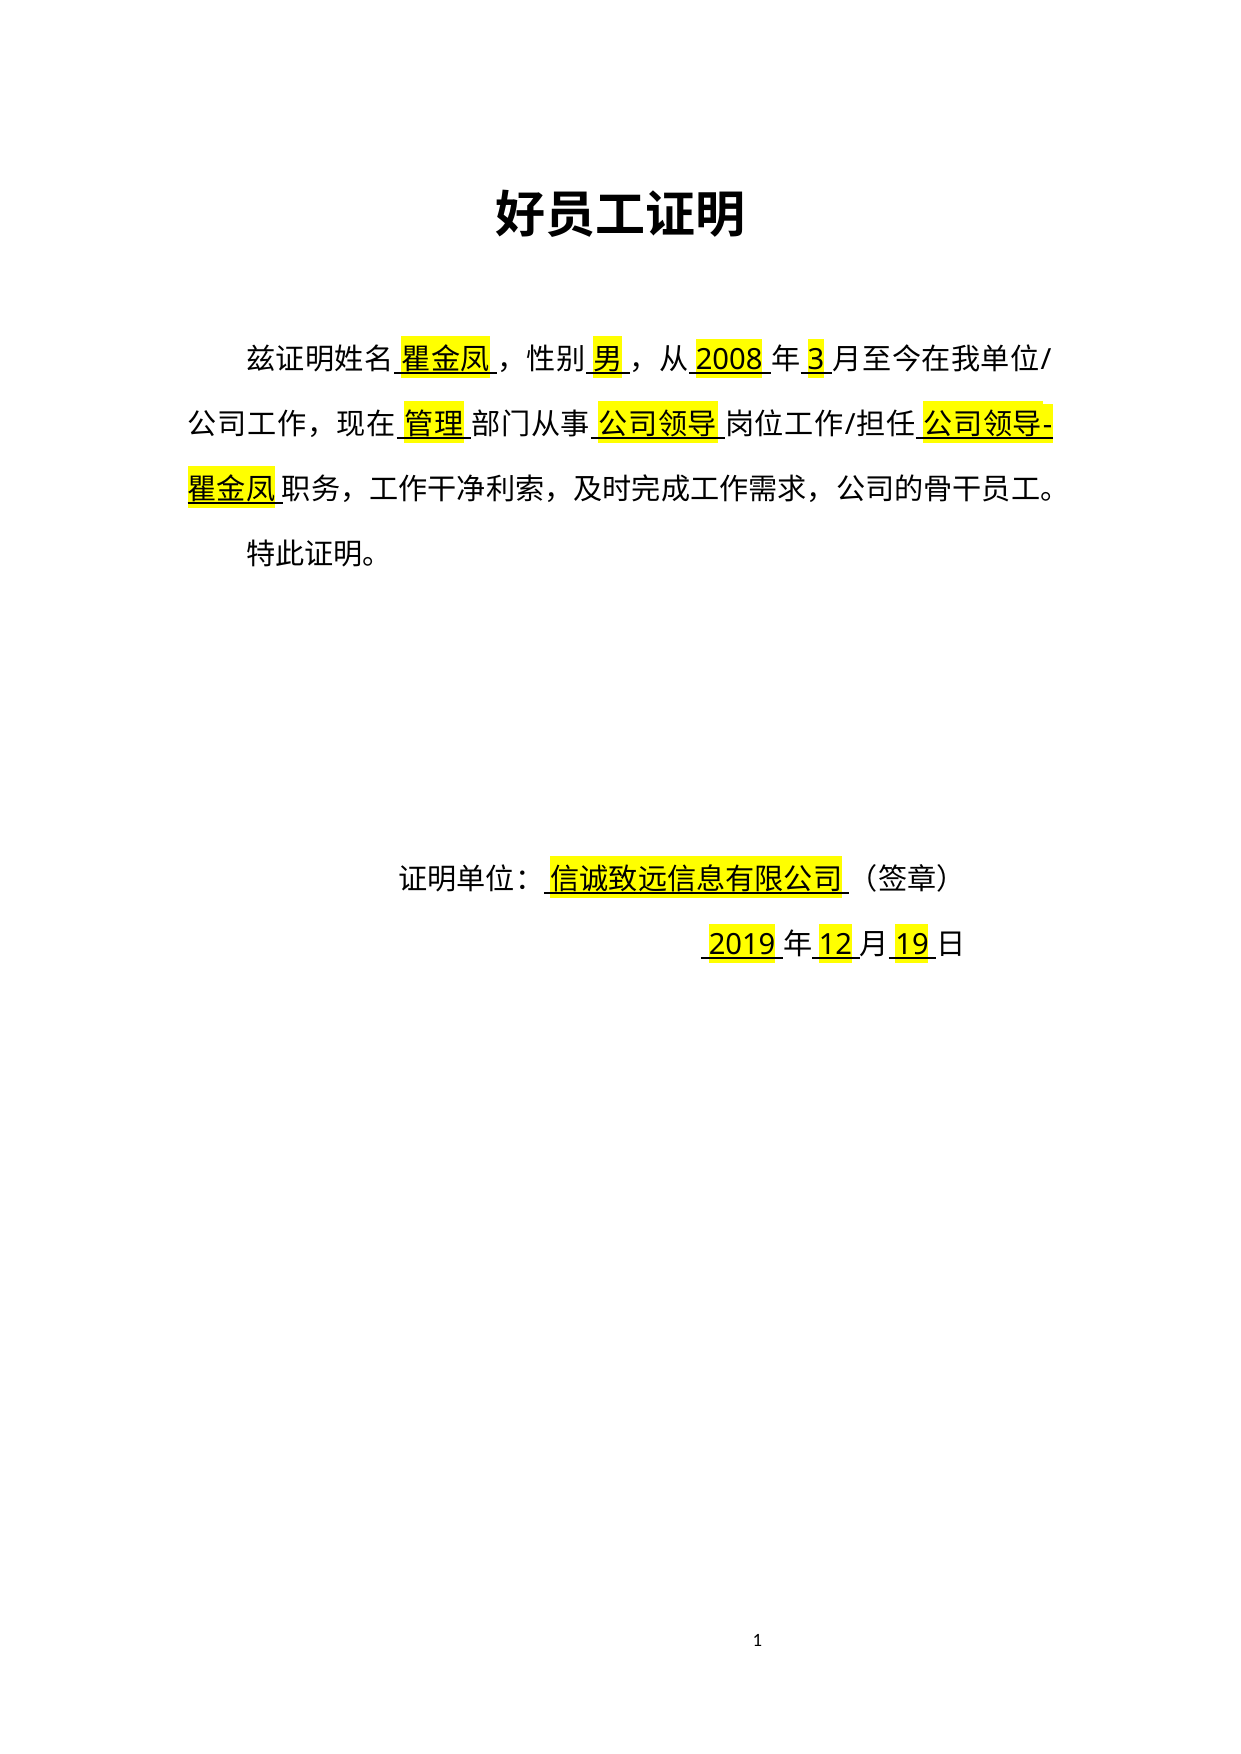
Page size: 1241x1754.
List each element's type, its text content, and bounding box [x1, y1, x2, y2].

text 证明单位： 信诚致远信息有限公司 （签章） [187, 844, 965, 909]
text 特此证明。 [187, 519, 1053, 584]
text 2019 年 12 月 19 日 [187, 909, 965, 974]
text 好员工证明 [187, 162, 1053, 259]
text 兹证明姓名 瞿金凤 ，性别 男 ，从 2008 年 3 月至今在我单位/公司工作，现在 管理 部门从事 公司领导 岗位工作/担任 公司领导-瞿金凤 职务，工作干净利索，及时完成工作需求，公司的骨干员工。 [187, 324, 1053, 519]
